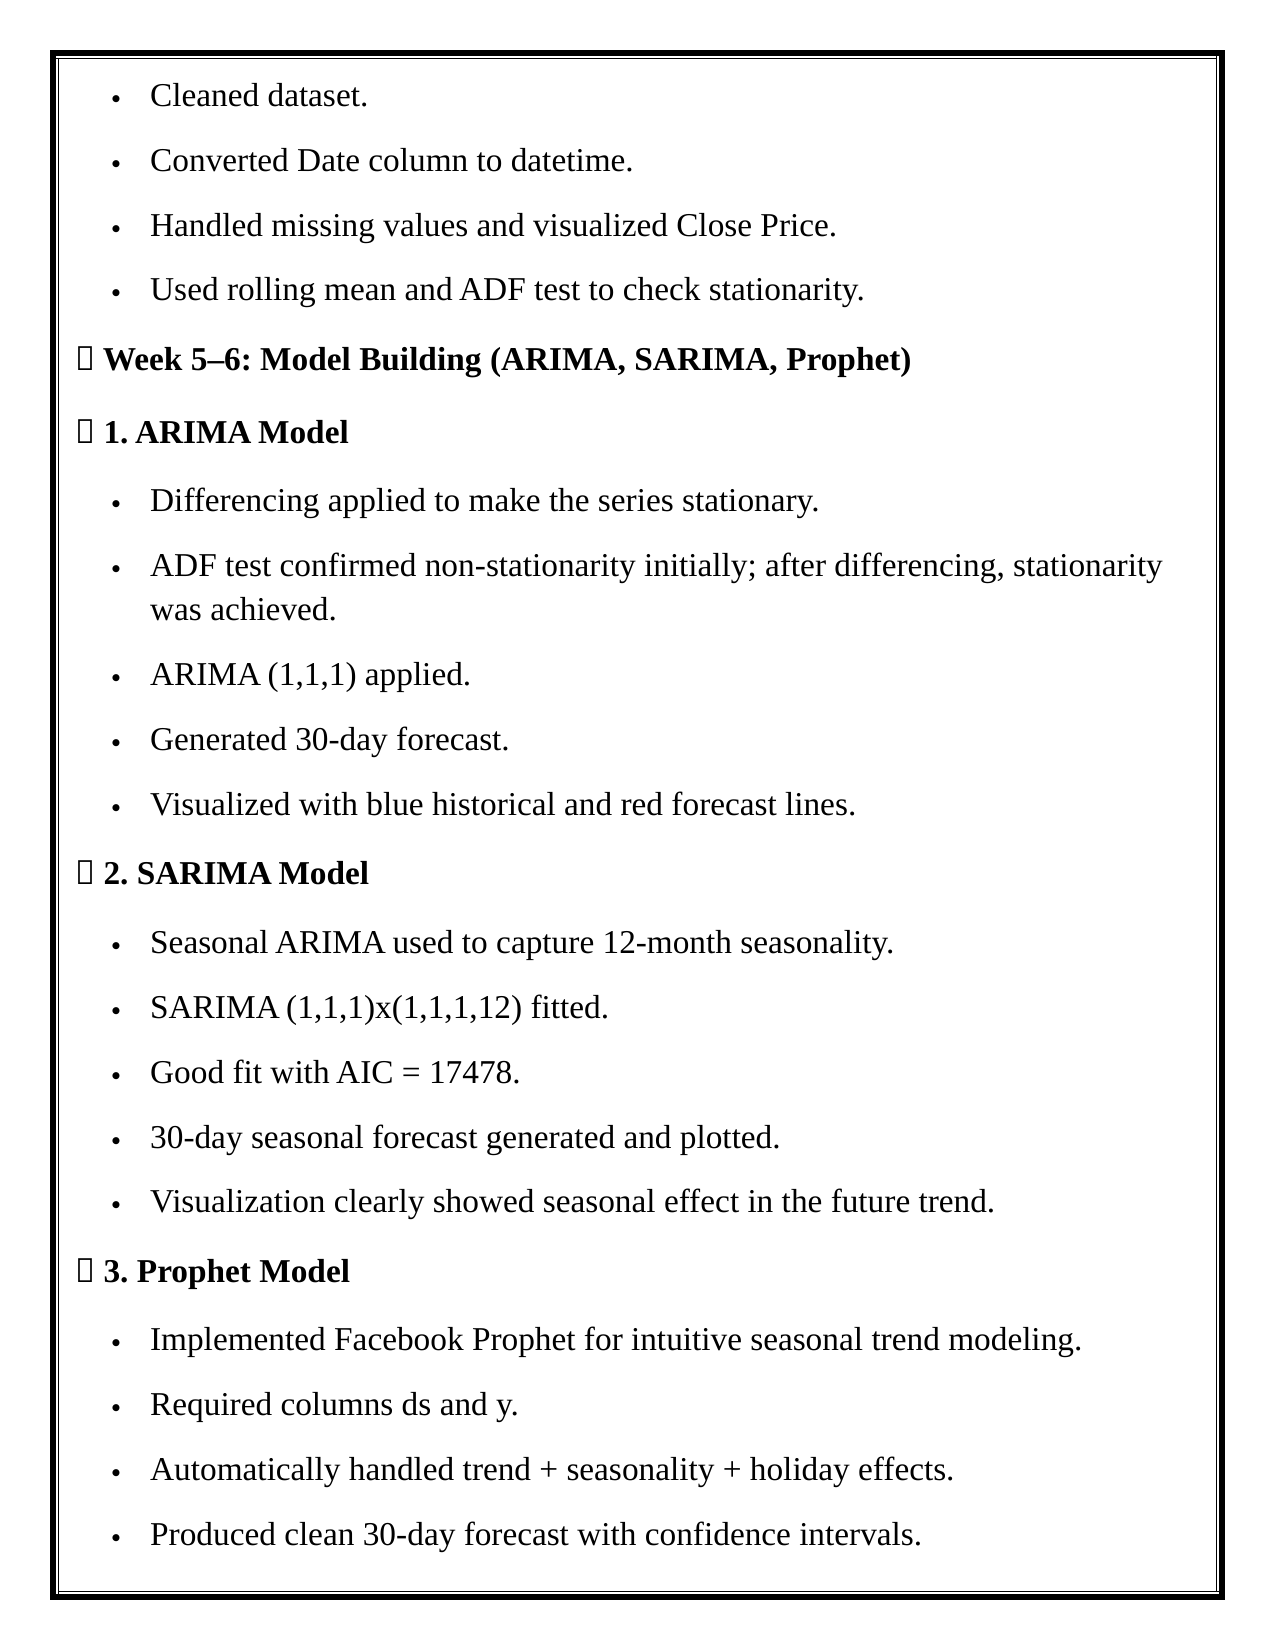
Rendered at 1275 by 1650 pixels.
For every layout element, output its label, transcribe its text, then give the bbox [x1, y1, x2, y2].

list ARIMA (1,1,1) applied. [112, 654, 1200, 693]
list Implemented Facebook Prophet for intuitive seasonal trend modeling. [112, 1320, 1200, 1358]
text ✅ Week 5–6: Model Building (ARIMA, SARIMA, Prophet) [75, 334, 1200, 380]
text 🔹 2. SARIMA Model [75, 849, 1200, 894]
list Generated 30-day forecast. [112, 719, 1200, 758]
list Produced clean 30-day forecast with confidence intervals. [112, 1514, 1200, 1553]
list Used rolling mean and ADF test to check stationarity. [112, 270, 1200, 308]
text 🔹 3. Prophet Model [75, 1247, 1200, 1292]
list Handled missing values and visualized Close Price. [112, 205, 1200, 243]
list 30-day seasonal forecast generated and plotted. [112, 1117, 1200, 1155]
list Differencing applied to make the series stationary. [112, 481, 1200, 519]
list SARIMA (1,1,1)x(1,1,1,12) fitted. [112, 987, 1200, 1025]
list Automatically handled trend + seasonality + holiday effects. [112, 1449, 1200, 1488]
list Good fit with AIC = 17478. [112, 1052, 1200, 1090]
text 🔹 1. ARIMA Model [75, 408, 1200, 453]
list ADF test confirmed non-stationarity initially; after differencing, stationarity was achieved. [112, 546, 1200, 628]
list Converted Date column to datetime. [112, 140, 1200, 178]
list Seasonal ARIMA used to capture 12-month seasonality. [112, 922, 1200, 961]
list Required columns ds and y. [112, 1384, 1200, 1423]
list Visualization clearly showed seasonal effect in the future trend. [112, 1182, 1200, 1220]
list Visualized with blue historical and red forecast lines. [112, 784, 1200, 823]
list Cleaned dataset. [112, 75, 1200, 113]
